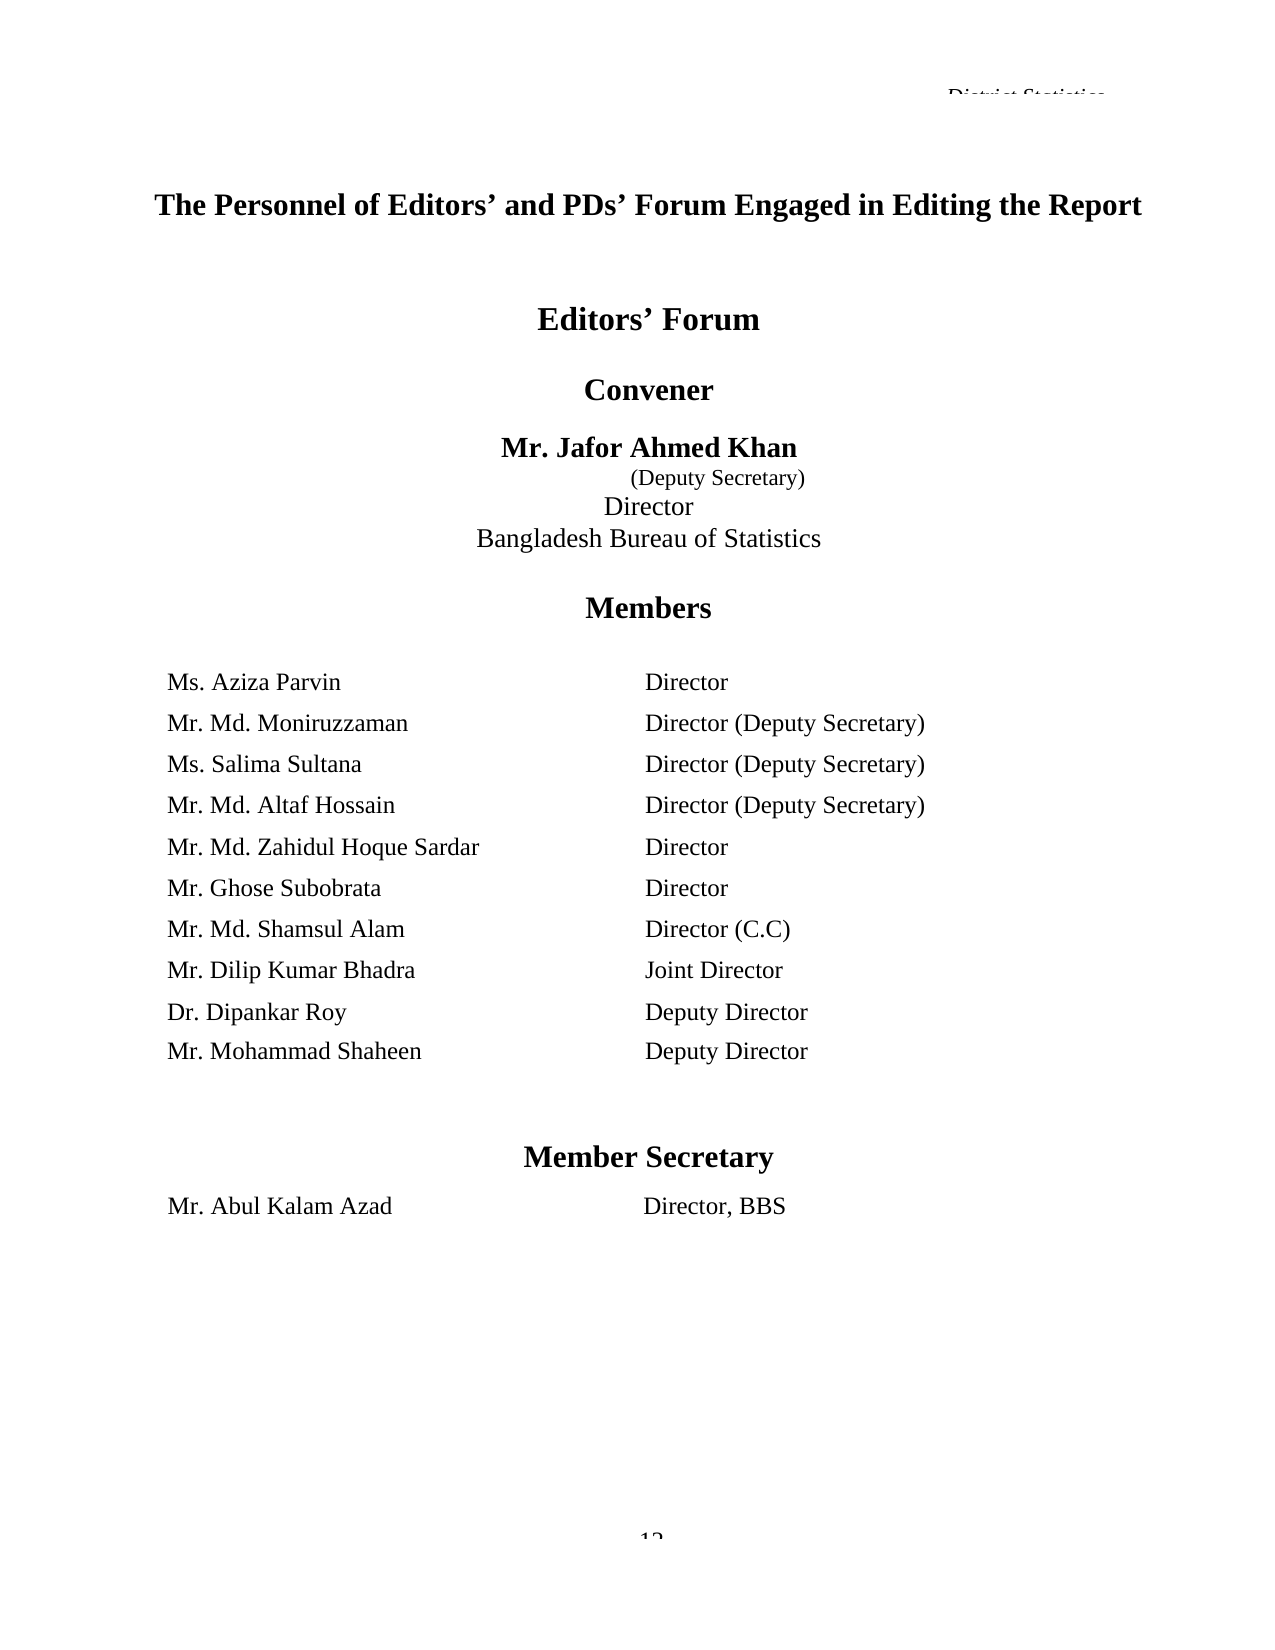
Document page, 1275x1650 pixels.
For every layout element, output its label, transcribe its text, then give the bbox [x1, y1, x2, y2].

text Director Bangladesh Bureau of Statistics [476, 491, 821, 553]
subtitle The Personnel of Editors’ and PDs’ Forum Engaged in Editing the Report [152, 187, 1145, 223]
text Member Secretary [198, 1138, 1099, 1174]
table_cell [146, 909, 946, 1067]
text Editors’ Forum [198, 299, 1100, 338]
text (Deputy Secretary) [630, 464, 1171, 491]
subtitle Mr. Jafor Ahmed Khan [198, 431, 1100, 464]
text Convener [198, 371, 1100, 407]
text Members [197, 589, 1099, 625]
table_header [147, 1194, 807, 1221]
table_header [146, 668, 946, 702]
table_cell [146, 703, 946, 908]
